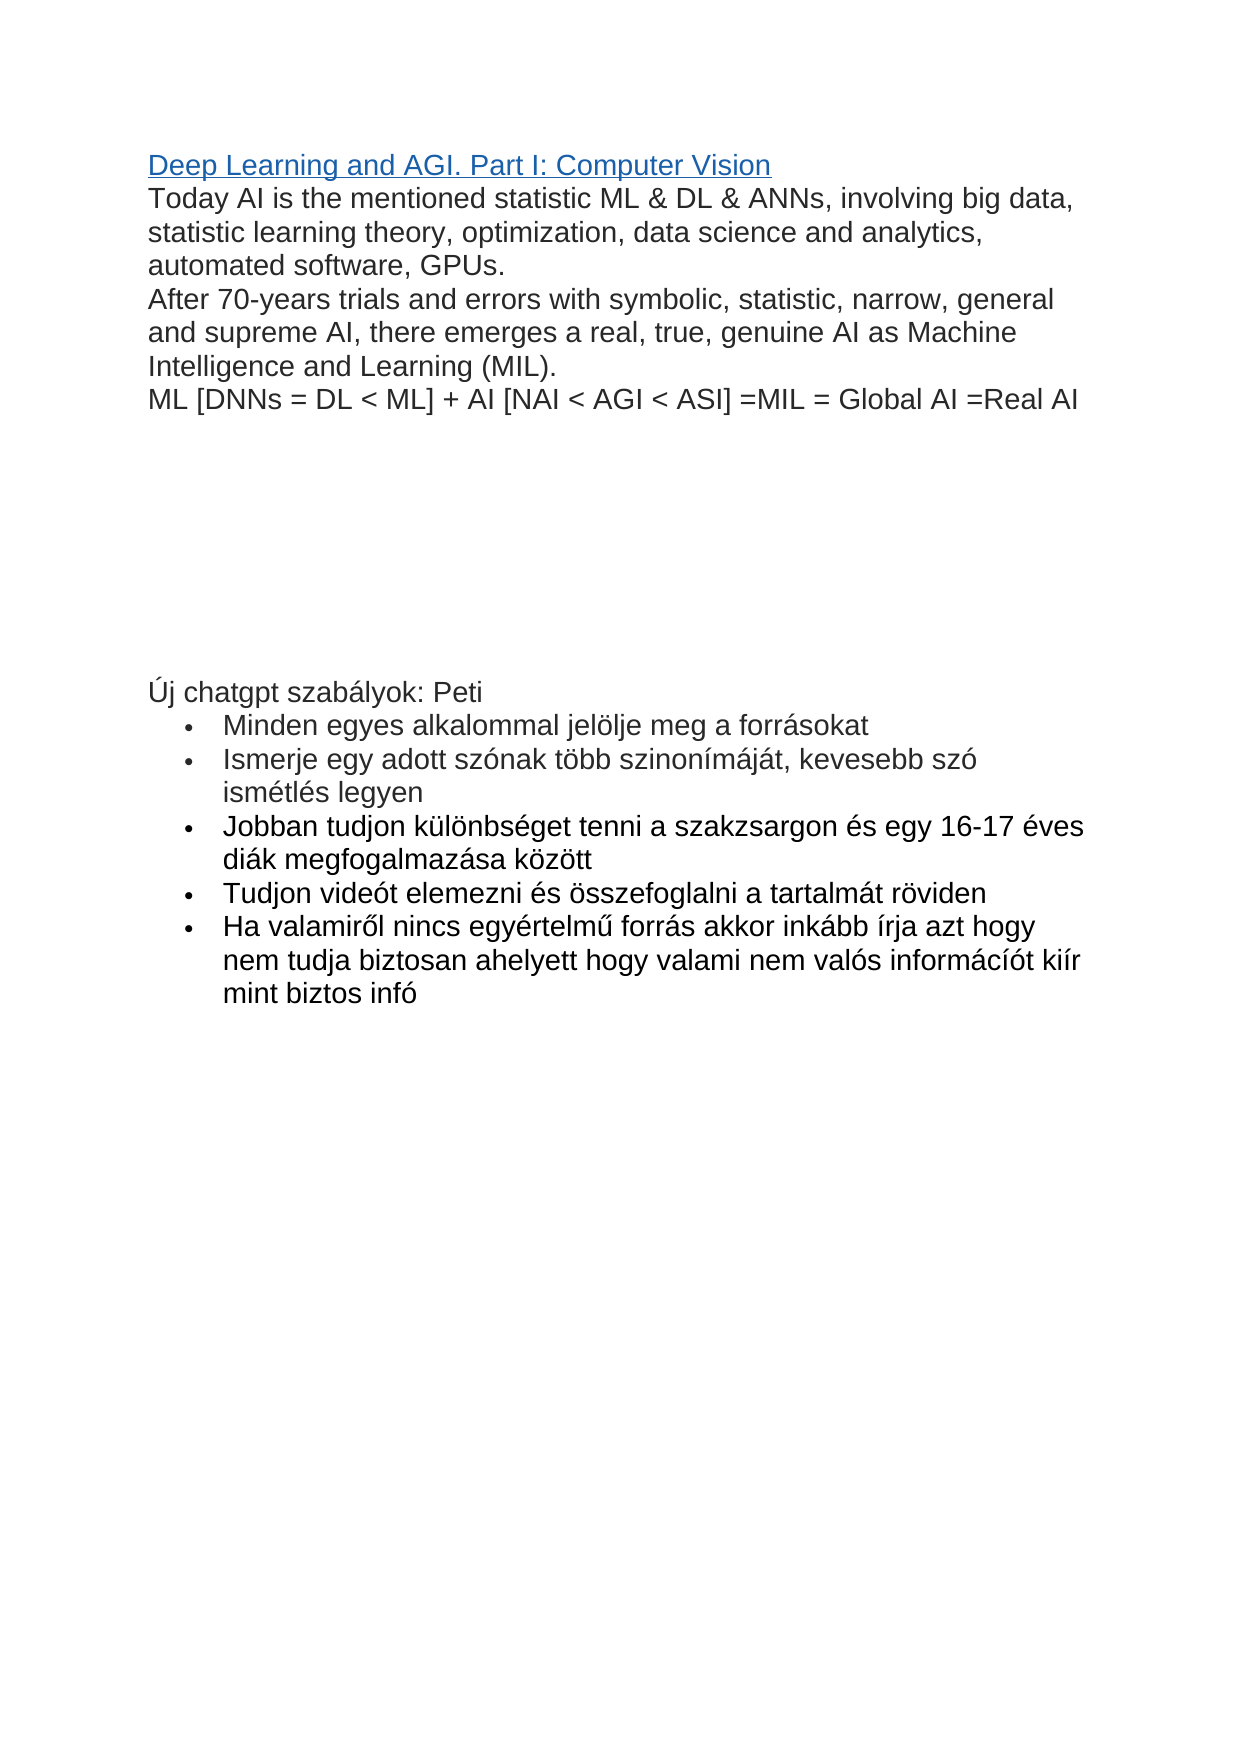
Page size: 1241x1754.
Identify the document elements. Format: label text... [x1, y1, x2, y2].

text ML [DNNs = DL < ML] + AI [NAI < AGI < ASI] =MIL = Global AI =Real AI [148, 382, 1093, 416]
text Új chatgpt szabályok: Peti [148, 675, 1093, 708]
list Ha valamiről nincs egyértelmű forrás akkor inkább írja azt hogy nem tudja biztosan ahelyett hogy valami nem valós informácíót kiír mint biztos infó [185, 909, 1093, 1010]
text Today AI is the mentioned statistic ML & DL & ANNs, involving big data, statistic learning theory, optimization, data science and analytics, automated software, GPUs. [148, 181, 1093, 282]
text Deep Learning and AGI. Part I: Computer Vision [148, 148, 1093, 181]
list Minden egyes alkalommal jelölje meg a forrásokat [185, 708, 1093, 742]
list Tudjon videót elemezni és összefoglalni a tartalmát röviden [185, 876, 1093, 909]
list Jobban tudjon különbséget tenni a szakzsargon és egy 16-17 éves diák megfogalmazása között [185, 809, 1093, 876]
list Ismerje egy adott szónak több szinonímáját, kevesebb szó ismétlés legyen [185, 742, 1093, 809]
text After 70-years trials and errors with symbolic, statistic, narrow, general and supreme AI, there emerges a real, true, genuine AI as Machine Intelligence and Learning (MIL). [148, 282, 1093, 382]
